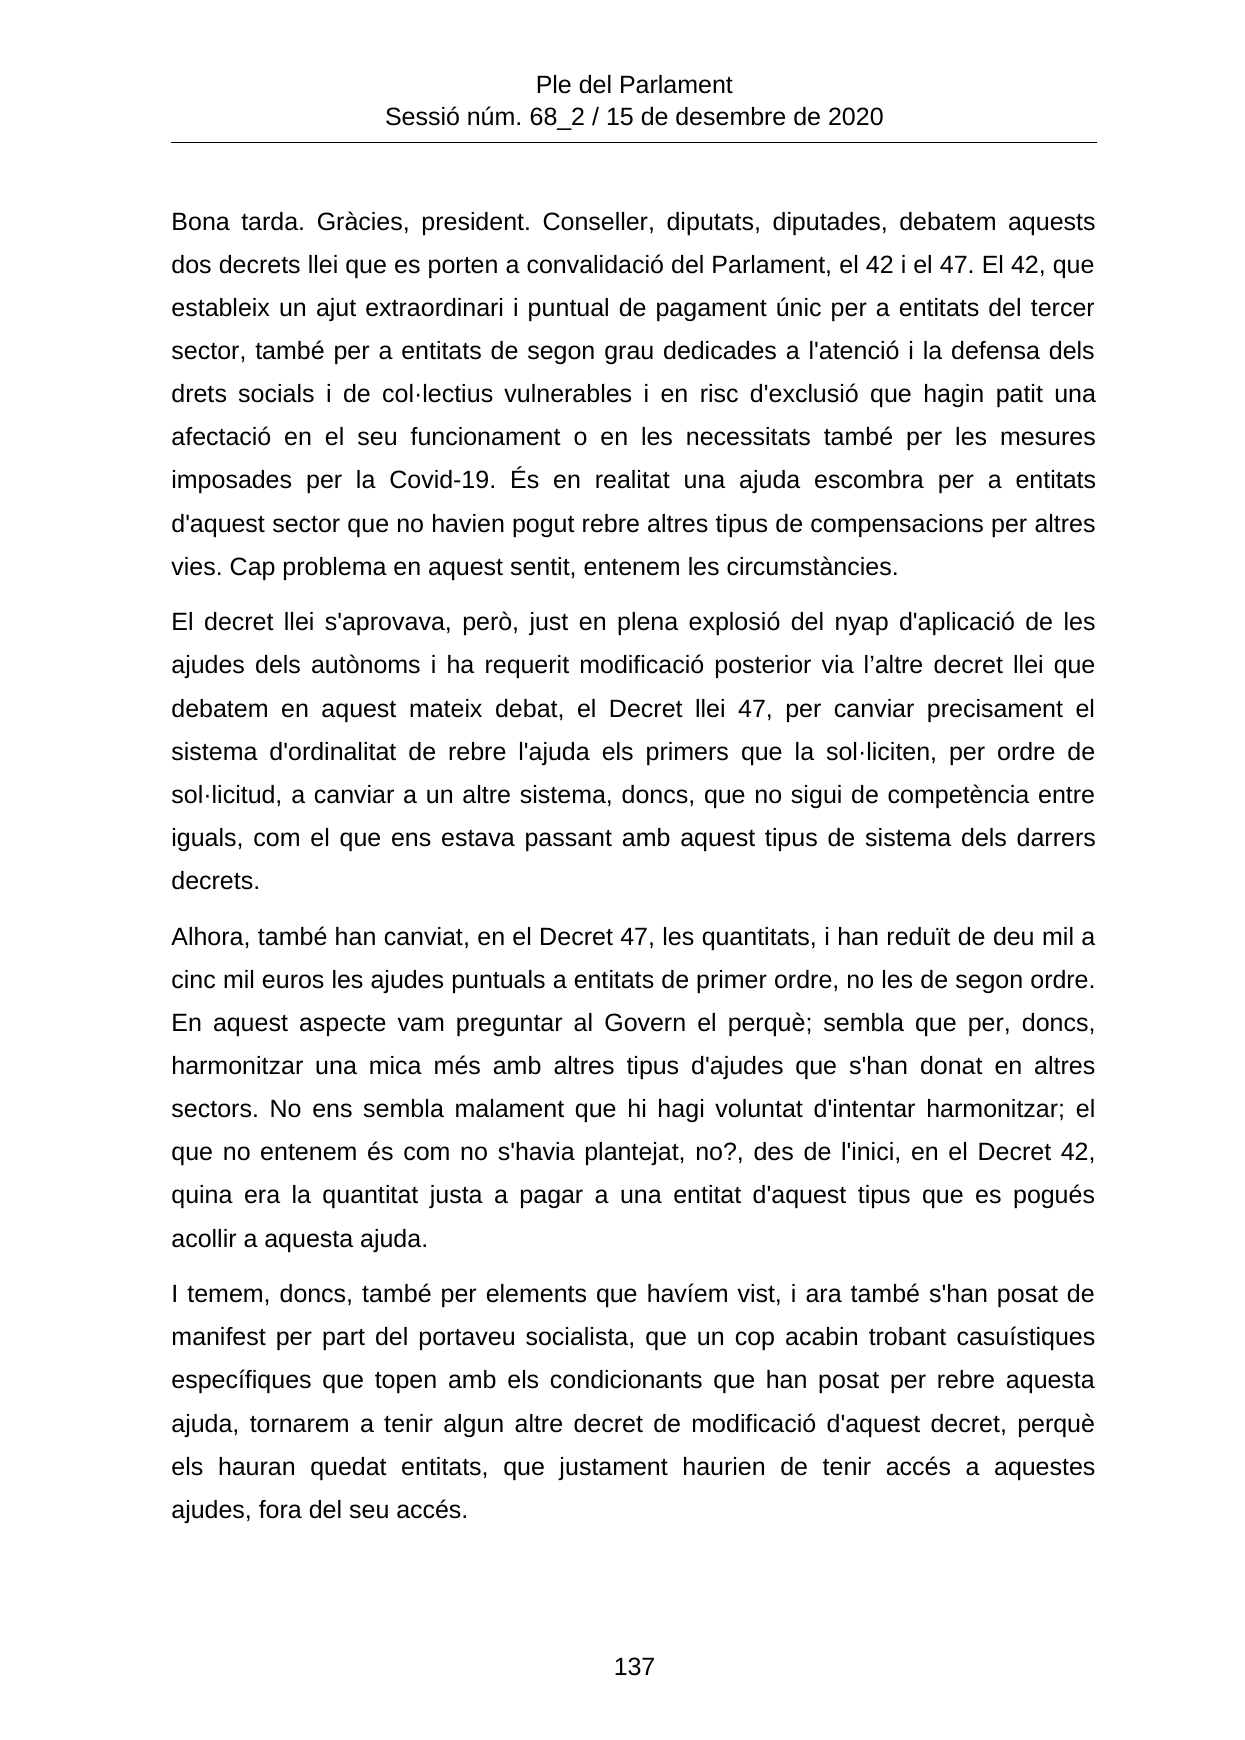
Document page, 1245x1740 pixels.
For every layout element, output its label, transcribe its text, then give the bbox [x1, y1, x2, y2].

text Alhora, també han canviat, en el Decret 47, les quantitats, i han reduït de deu mil a cinc mil euros les ajudes puntuals a entitats de primer ordre, no les de segon ordre. En aquest aspecte vam preguntar al Govern el perquè; sembla que per, doncs, harmonitzar una mica més amb altres tipus d'ajudes que s'han donat en altres sectors. No ens sembla malament que hi hagi voluntat d'intentar harmonitzar; el que no entenem és com no s'havia plantejat, no?, des de l'inici, en el Decret 42, quina era la quantitat justa a pagar a una entitat d'aquest tipus que es pogués acollir a aquesta ajuda. [171, 922, 1097, 1252]
text Bona tarda. Gràcies, president. Conseller, diputats, diputades, debatem aquests dos decrets llei que es porten a convalidació del Parlament, el 42 i el 47. El 42, que estableix un ajut extraordinari i puntual de pagament únic per a entitats del tercer sector, també per a entitats de segon grau dedicades a l'atenció i la defensa dels drets socials i de col·lectius vulnerables i en risc d'exclusió que hagin patit una afectació en el seu funcionament o en les necessitats també per les mesures imposades per la Covid-19. És en realitat una ajuda escombra per a entitats d'aquest sector que no havien pogut rebre altres tipus de compensacions per altres vies. Cap problema en aquest sentit, entenem les circumstàncies. [171, 207, 1097, 581]
text El decret llei s'aprovava, però, just en plena explosió del nyap d'aplicació de les ajudes dels autònoms i ha requerit modificació posterior via l’altre decret llei que debatem en aquest mateix debat, el Decret llei 47, per canviar precisament el sistema d'ordinalitat de rebre l'ajuda els primers que la sol·liciten, per ordre de sol·licitud, a canviar a un altre sistema, doncs, que no sigui de competència entre iguals, com el que ens estava passant amb aquest tipus de sistema dels darrers decrets. [171, 607, 1097, 895]
text I temem, doncs, també per elements que havíem vist, i ara també s'han posat de manifest per part del portaveu socialista, que un cop acabin trobant casuístiques específiques que topen amb els condicionants que han posat per rebre aquesta ajuda, tornarem a tenir algun altre decret de modificació d'aquest decret, perquè els hauran quedat entitats, que justament haurien de tenir accés a aquestes ajudes, fora del seu accés. [171, 1279, 1097, 1524]
